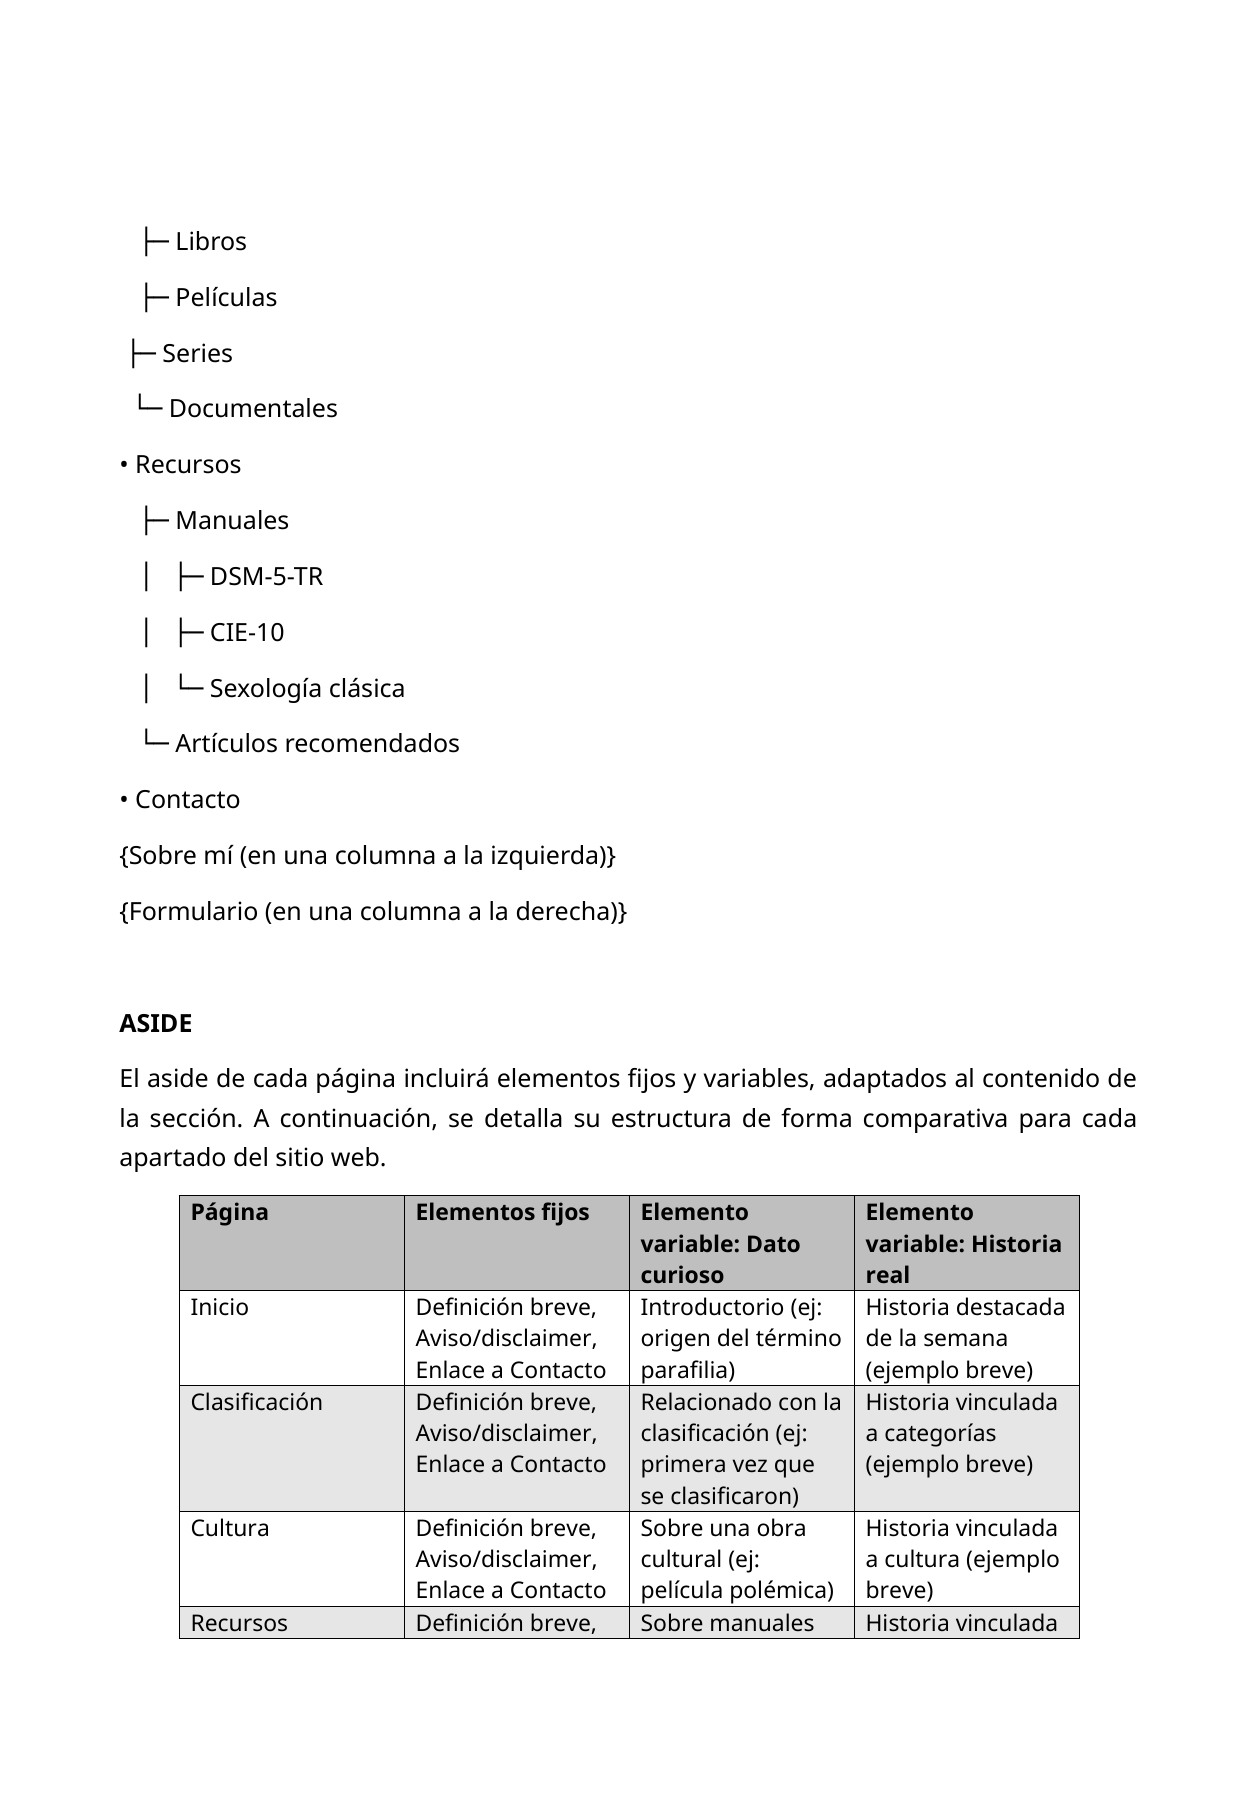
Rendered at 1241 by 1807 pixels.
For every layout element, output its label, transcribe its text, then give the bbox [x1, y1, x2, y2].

text │ ├─ DSM-5-TR [119, 559, 1139, 593]
text ├─ Manuales [119, 503, 1139, 537]
table_cell Definición breve, Aviso/disclaimer, Enlace a Contacto [405, 1386, 629, 1511]
table_cell Recursos [180, 1607, 404, 1638]
text El aside de cada página incluirá elementos fijos y variables, adaptados al contenido de la sección. A continuación, se detalla su estructura de forma comparativa para cada apartado del sitio web. [119, 1061, 1139, 1173]
table_header Elemento variable: Historia real [855, 1196, 1079, 1290]
table_cell Inicio [180, 1291, 404, 1385]
table_cell Relacionado con la clasificación (ej: primera vez que se clasificaron) [630, 1386, 854, 1511]
table_cell Introductorio (ej: origen del término parafilia) [630, 1291, 854, 1385]
table_cell Historia vinculada a cultura (ejemplo breve) [855, 1512, 1079, 1606]
text {Formulario (en una columna a la derecha)} [119, 894, 1139, 928]
text │ └─ Sexología clásica [119, 670, 1139, 704]
text ├─ Series [119, 335, 1139, 369]
table_header Elemento variable: Dato curioso [630, 1196, 854, 1290]
table_header Página [180, 1196, 404, 1290]
table_cell Cultura [180, 1512, 404, 1606]
text • Contacto [119, 782, 1139, 816]
text {Sobre mí (en una columna a la izquierda)} [119, 838, 1139, 872]
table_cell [855, 1607, 1079, 1638]
text ├─ Libros [119, 224, 1139, 258]
table_cell Clasificación [180, 1386, 404, 1511]
text │ ├─ CIE-10 [119, 614, 1139, 648]
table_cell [405, 1607, 629, 1638]
table_cell Definición breve, Aviso/disclaimer, Enlace a Contacto [405, 1291, 629, 1385]
table_cell Definición breve, Aviso/disclaimer, Enlace a Contacto [405, 1512, 629, 1606]
text └─ Artículos recomendados [119, 726, 1139, 760]
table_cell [630, 1607, 854, 1638]
table_cell Sobre una obra cultural (ej: película polémica) [630, 1512, 854, 1606]
text ASIDE [119, 1005, 1139, 1039]
text ├─ Películas [119, 279, 1139, 313]
table_cell Historia destacada de la semana (ejemplo breve) [855, 1291, 1079, 1385]
text └─ Documentales [119, 391, 1139, 425]
text • Recursos [119, 447, 1139, 481]
table_cell Historia vinculada a categorías (ejemplo breve) [855, 1386, 1079, 1511]
table_header Elementos fijos [405, 1196, 629, 1290]
